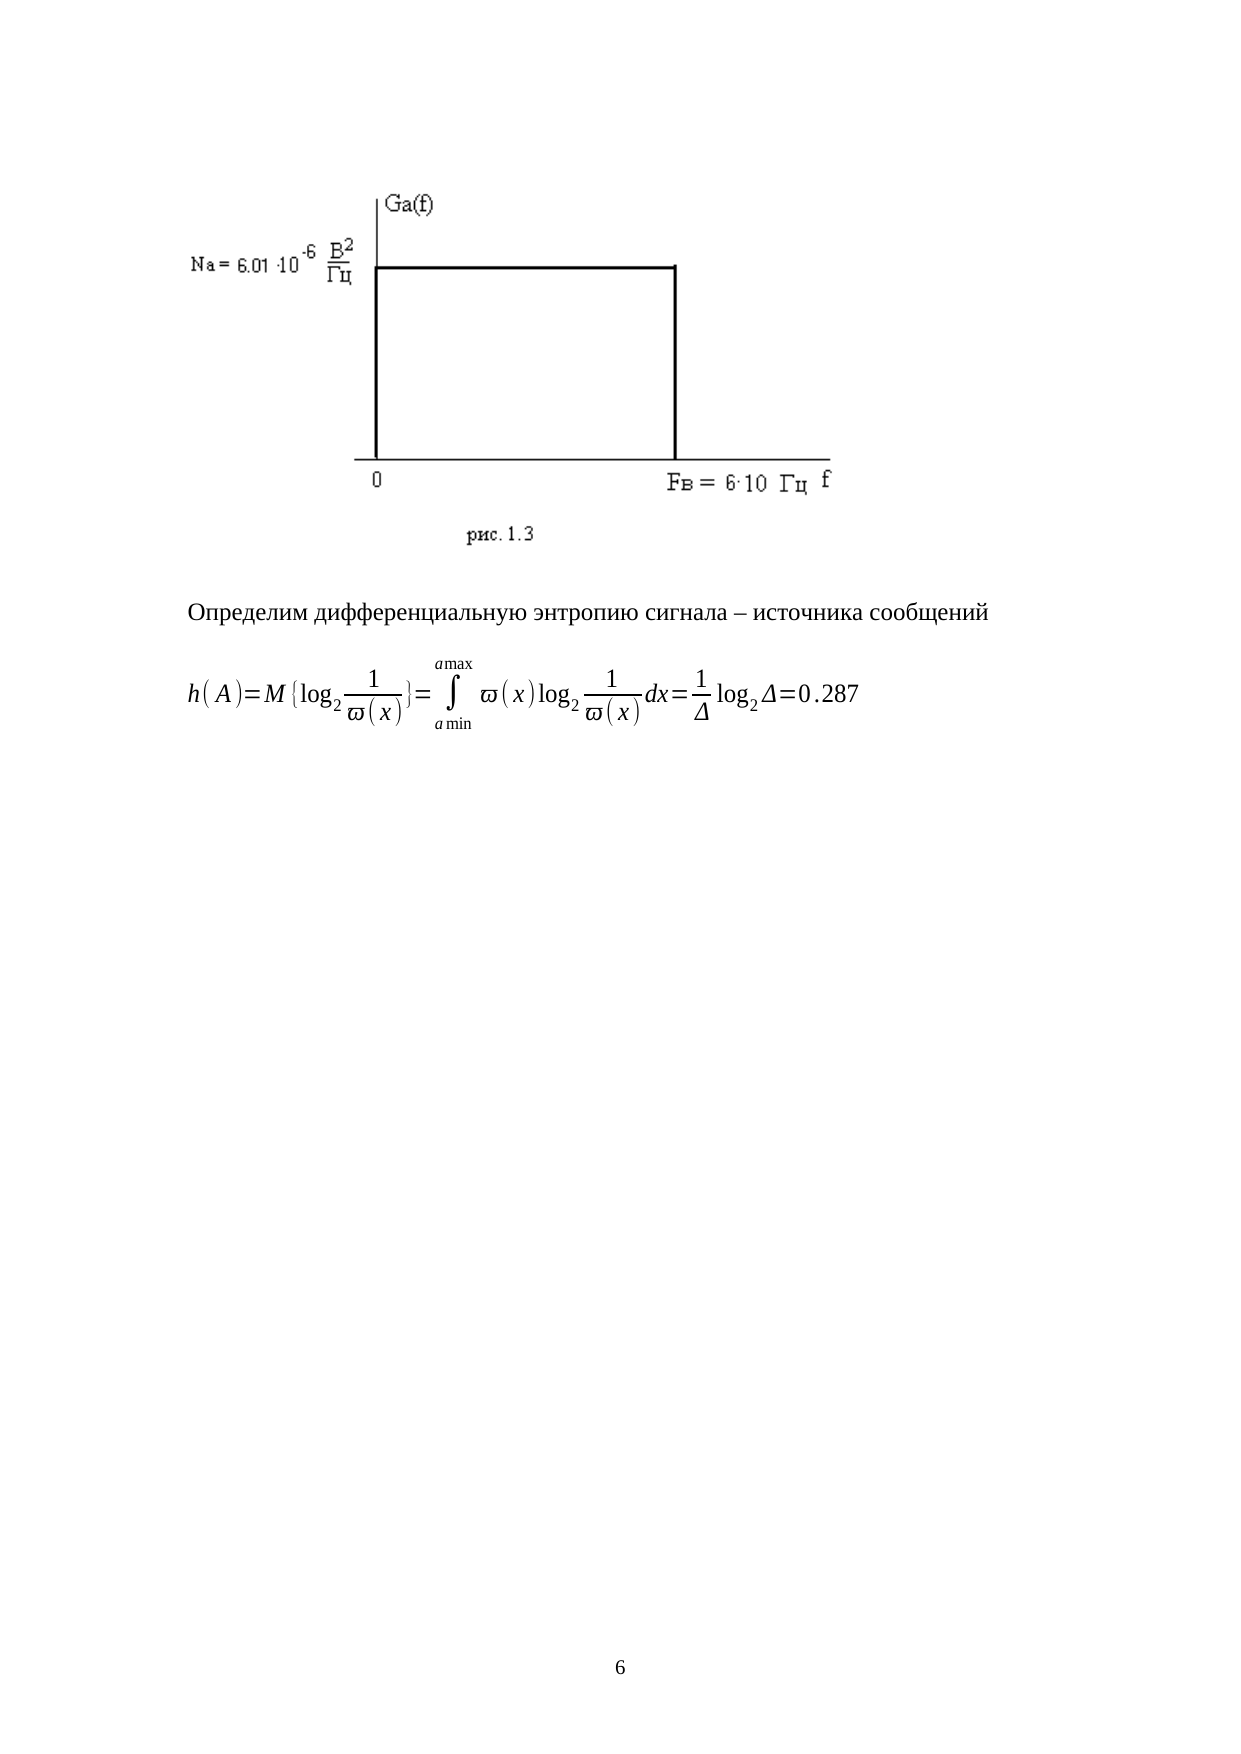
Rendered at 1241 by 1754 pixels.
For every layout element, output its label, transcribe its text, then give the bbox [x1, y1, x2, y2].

picture [187, 150, 843, 597]
